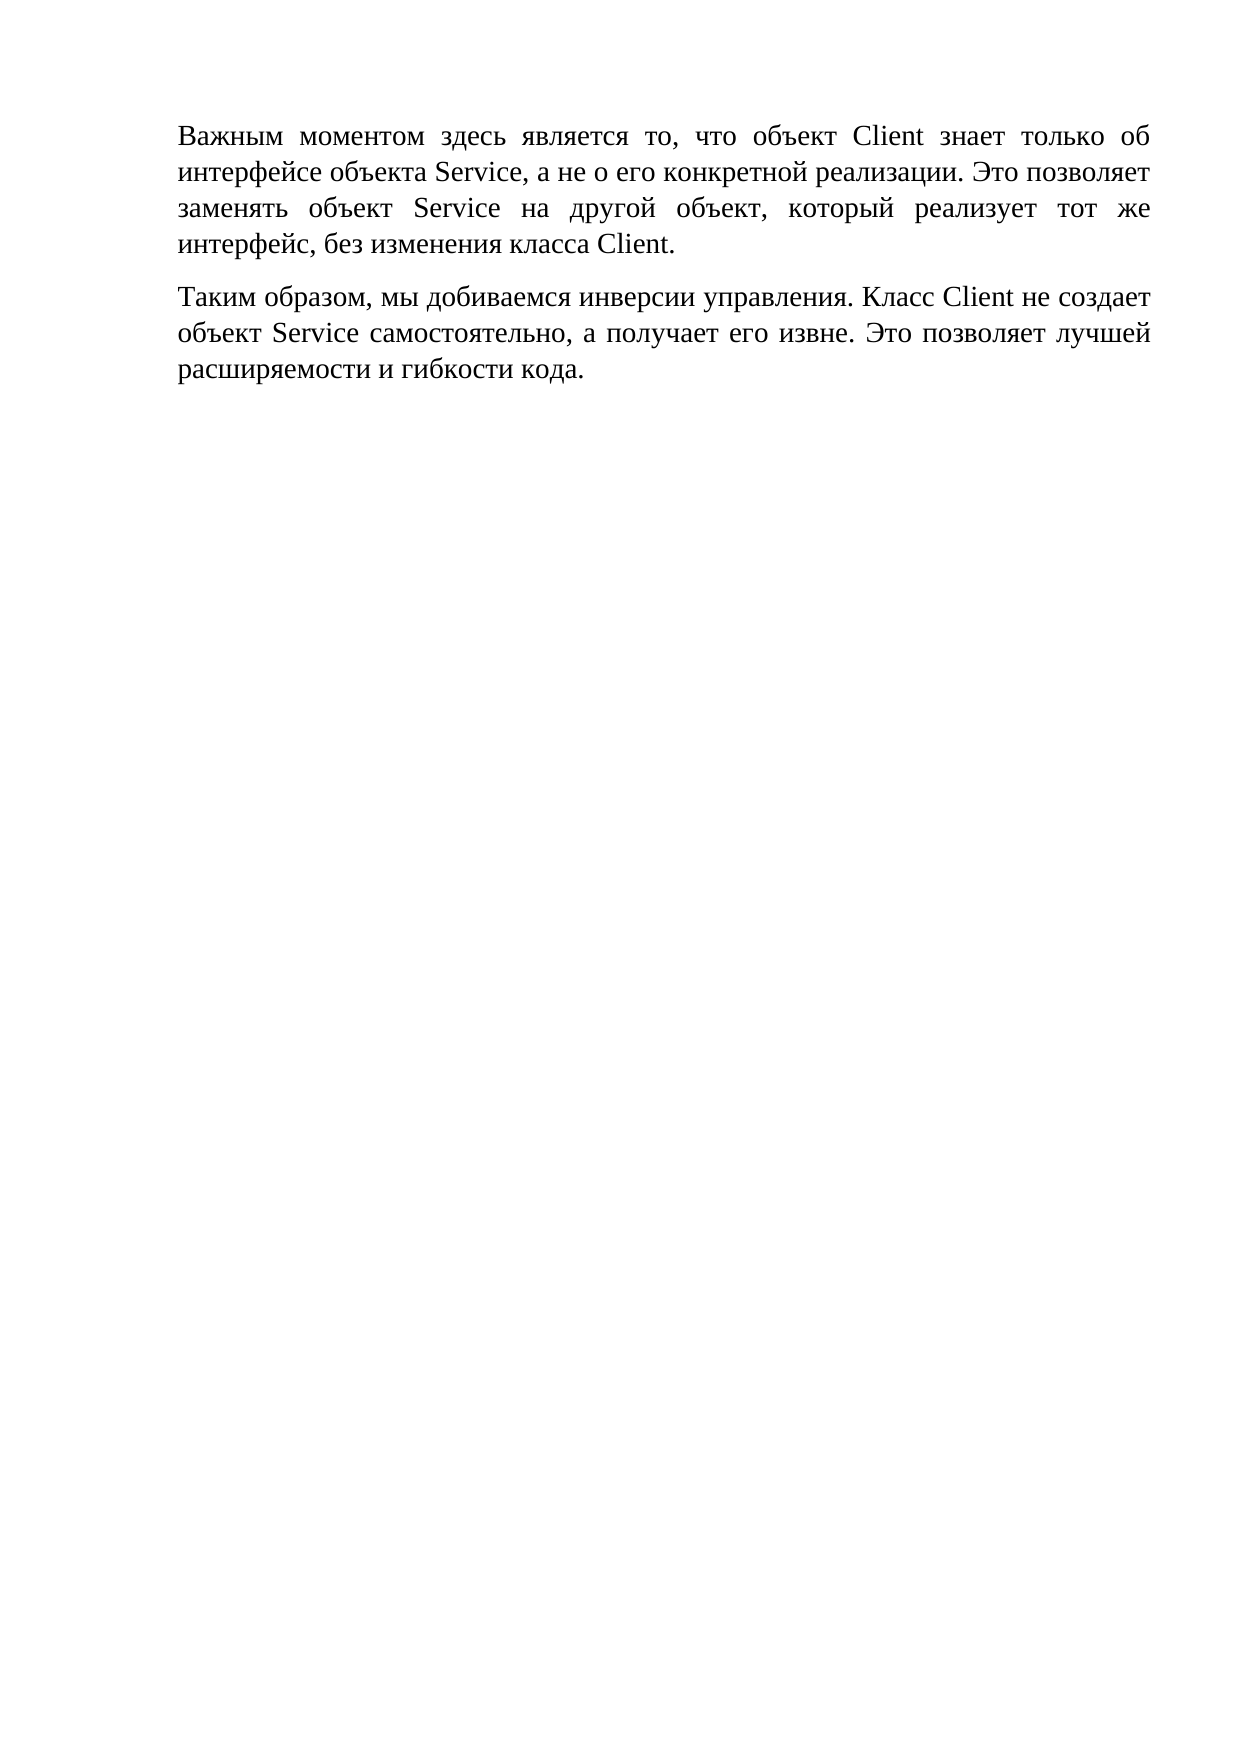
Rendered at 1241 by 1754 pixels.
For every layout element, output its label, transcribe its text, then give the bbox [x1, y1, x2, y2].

text Таким образом, мы добиваемся инверсии управления. Класс Client не создает объект Service самостоятельно, а получает его извне. Это позволяет лучшей расширяемости и гибкости кода. [177, 279, 1152, 385]
text Важным моментом здесь является то, что объект Client знает только об интерфейсе объекта Service, а не о его конкретной реализации. Это позволяет заменять объект Service на другой объект, который реализует тот же интерфейс, без изменения класса Client. [177, 118, 1152, 260]
